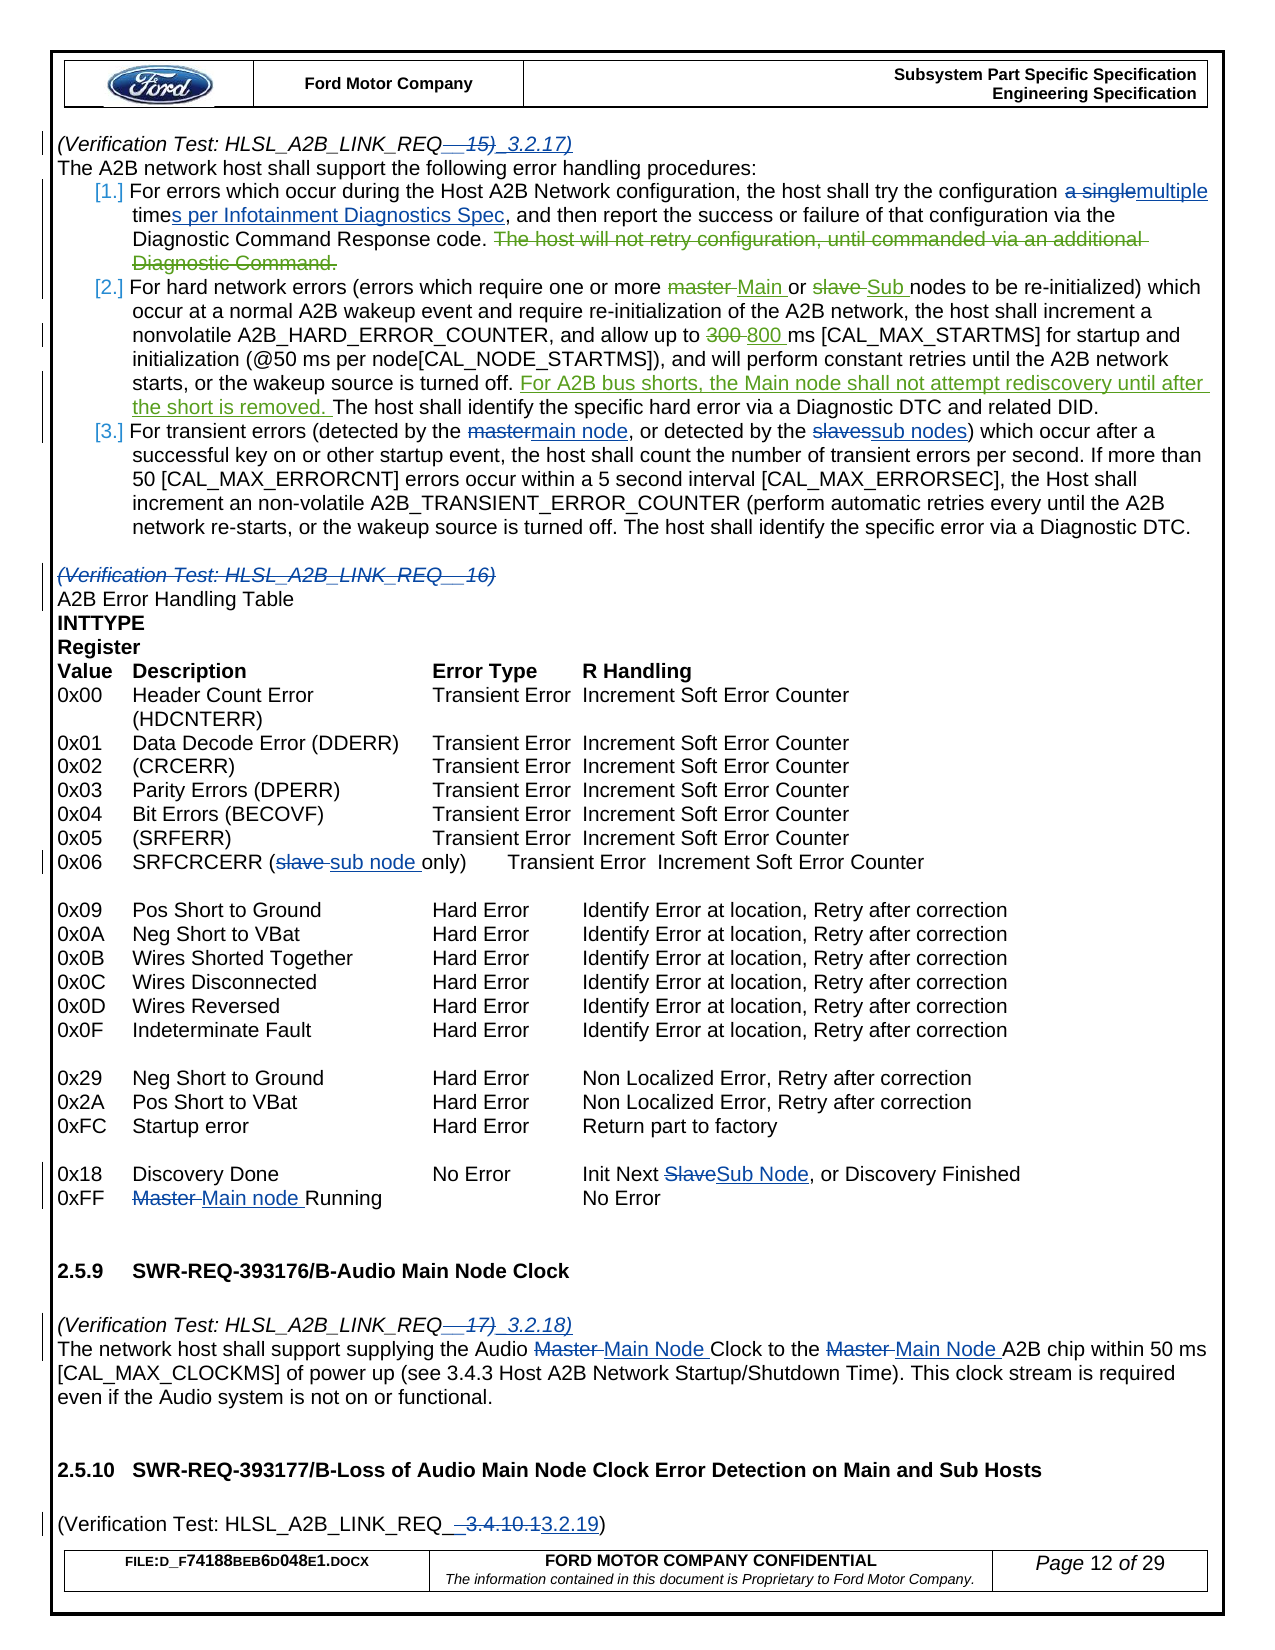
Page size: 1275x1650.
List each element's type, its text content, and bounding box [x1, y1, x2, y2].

picture [103, 61, 215, 107]
text 0x05 (SRFERR) Transient Error Increment Soft Error Counter [57, 826, 1215, 850]
text 0x2A Pos Short to VBat Hard Error Non Localized Error, Retry after correction [57, 1090, 1215, 1114]
text 0x04 Bit Errors (BECOVF) Transient Error Increment Soft Error Counter [57, 802, 1215, 826]
text Register [57, 634, 1215, 658]
list For transient errors (detected by the , or detected by the ) which occur after a successful key on or other startup event, the host shall count the number of transient errors per second. If more than 50 [CAL_MAX_ERRORCNT] errors occur within a 5 second interval [CAL_MAX_ERRORSEC], the Host shall increment an non-volatile A2B_TRANSIENT_ERROR_COUNTER (perform automatic retries every until the A2B network re-starts, or the wakeup source is turned off. The host shall identify the specific error via a Diagnostic DTC. [94, 419, 1215, 539]
text (Verification Test: HLSL_A2B_LINK_REQ [57, 131, 1215, 155]
subtitle SWR-REQ-393177/B-Loss of Audio Main Node Clock Error Detection on Main and Sub Hosts [57, 1457, 1215, 1481]
text INTTYPE [57, 611, 1215, 634]
text 0x0B Wires Shorted Together Hard Error Identify Error at location, Retry after correction [57, 946, 1215, 970]
text 0x0F Indeterminate Fault Hard Error Identify Error at location, Retry after correction [57, 1018, 1215, 1042]
text 0x00 Header Count Error Transient Error Increment Soft Error Counter [57, 682, 1215, 706]
text A2B Error Handling Table [57, 587, 1215, 611]
text The A2B network host shall support the following error handling procedures: [57, 155, 1215, 179]
subtitle SWR-REQ-393176/B-Audio Main Node Clock [57, 1258, 1215, 1282]
text (Verification Test: HLSL_A2B_LINK_REQ [57, 1313, 1215, 1337]
text 0x0A Neg Short to VBat Hard Error Identify Error at location, Retry after correction [57, 922, 1215, 946]
text 0x0D Wires Reversed Hard Error Identify Error at location, Retry after correction [57, 994, 1215, 1018]
text 0x01 Data Decode Error (DDERR) Transient Error Increment Soft Error Counter [57, 730, 1215, 754]
text 0x09 Pos Short to Ground Hard Error Identify Error at location, Retry after correction [57, 898, 1215, 922]
text The network host shall support supplying the Audio Clock to the A2B chip within 50 ms [CAL_MAX_CLOCKMS] of power up (see 3.4.3 Host A2B Network Startup/Shutdown Time). This clock stream is required even if the Audio system is not on or functional. [57, 1337, 1215, 1408]
text 0x03 Parity Errors (DPERR) Transient Error Increment Soft Error Counter [57, 778, 1215, 802]
text 0x02 (CRCERR) Transient Error Increment Soft Error Counter [57, 754, 1215, 778]
text 0x0C Wires Disconnected Hard Error Identify Error at location, Retry after correction [57, 970, 1215, 994]
text 0xFF Running No Error [57, 1186, 1215, 1209]
text 0x06 SRFCRCERR (only) Transient Error Increment Soft Error Counter [57, 850, 1215, 874]
text (Verification Test: HLSL_A2B_LINK_REQ_) [57, 1512, 1215, 1536]
text (HDCNTERR) [57, 706, 1215, 730]
text 0x29 Neg Short to Ground Hard Error Non Localized Error, Retry after correction [57, 1066, 1215, 1090]
list For errors which occur during the Host A2B Network configuration, the host shall try the configuration time, and then report the success or failure of that configuration via the Diagnostic Command Response code. [94, 179, 1215, 275]
list For hard network errors (errors which require one or more or nodes to be re-initialized) which occur at a normal A2B wakeup event and require re-initialization of the A2B network, the host shall increment a nonvolatile A2B_HARD_ERROR_COUNTER, and allow up to ms [CAL_MAX_STARTMS] for startup and initialization (@50 ms per node[CAL_NODE_STARTMS]), and will perform constant retries until the A2B network starts, or the wakeup source is turned off. The host shall identify the specific hard error via a Diagnostic DTC and related DID. [94, 275, 1215, 419]
text 0x18 Discovery Done No Error Init Next , or Discovery Finished [57, 1162, 1215, 1186]
text 0xFC Startup error Hard Error Return part to factory [57, 1114, 1215, 1138]
text Value Description Error Type R Handling [57, 658, 1215, 682]
